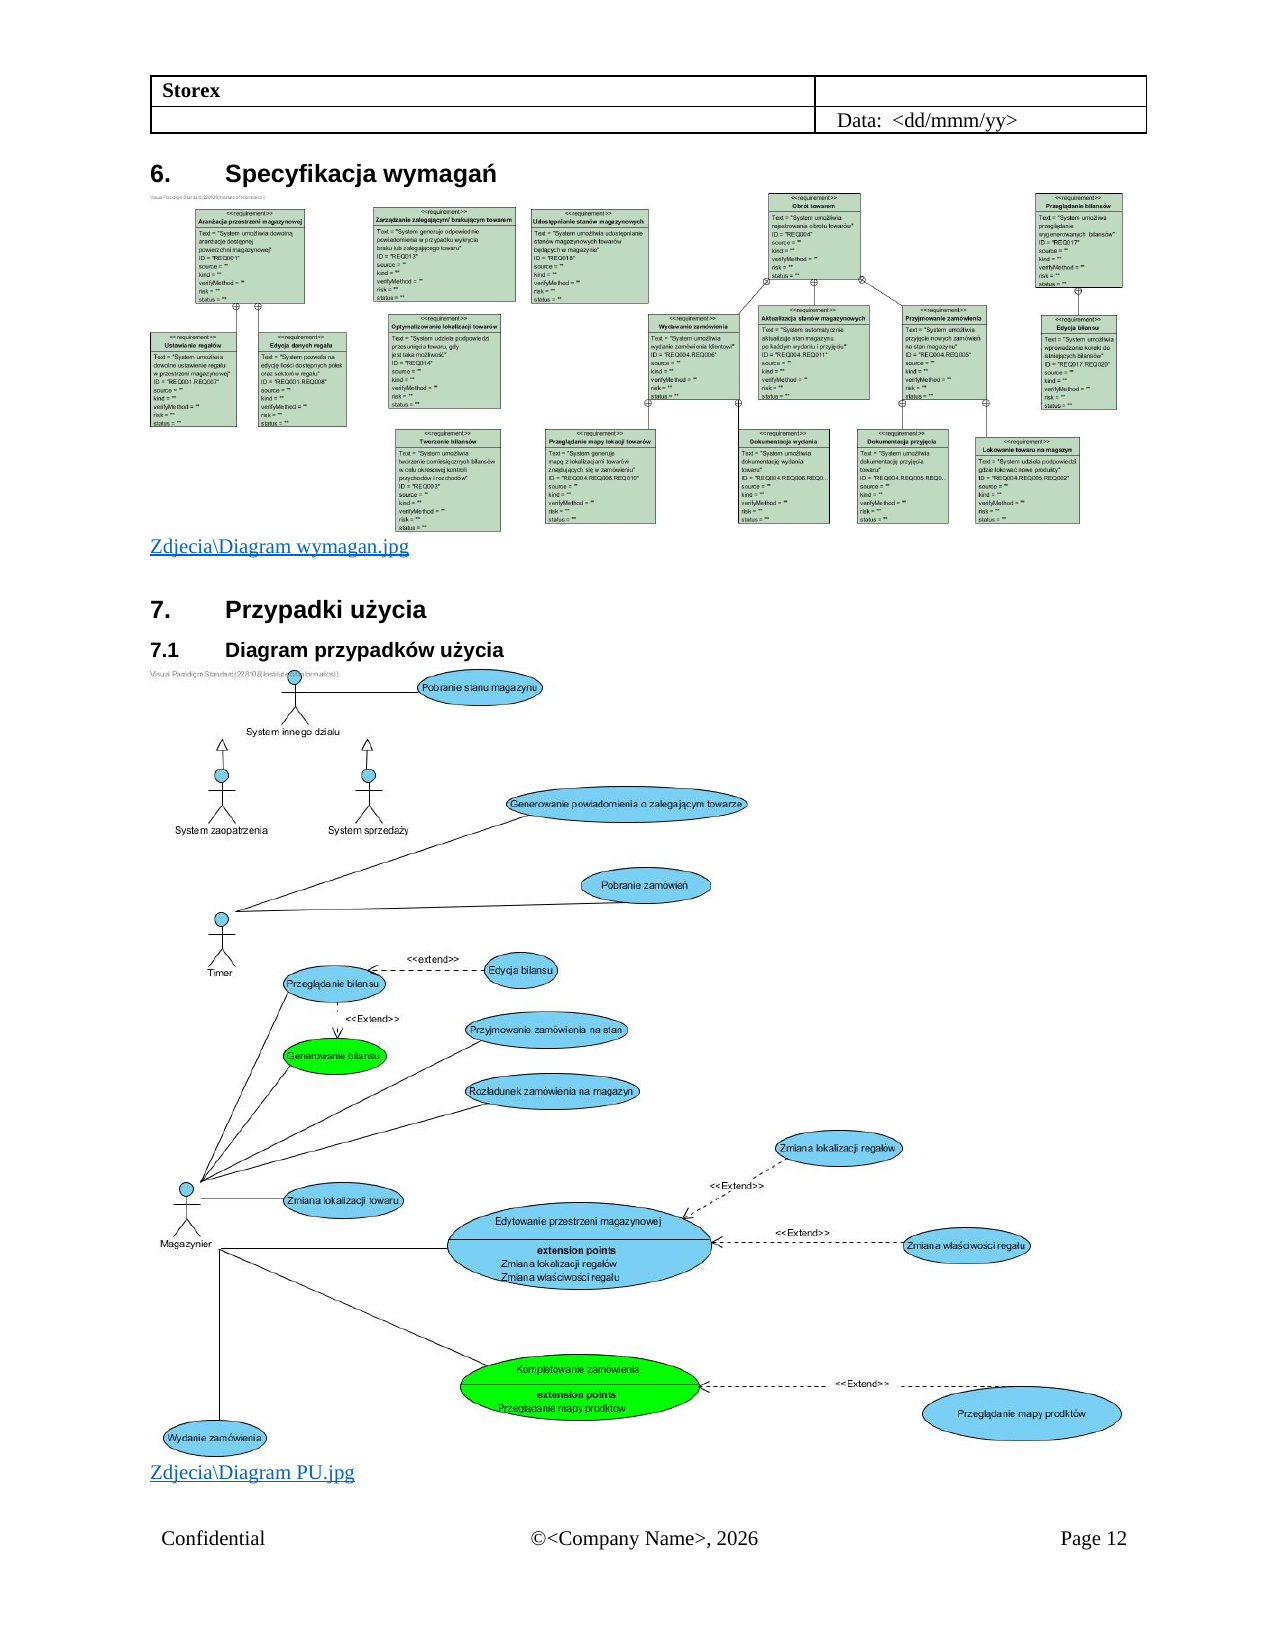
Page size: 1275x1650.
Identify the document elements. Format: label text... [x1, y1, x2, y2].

text Zdjecia\Diagram PU.jpg [150, 1459, 1125, 1484]
picture [150, 193, 1124, 533]
text Zdjecia\Diagram wymagan.jpg [150, 533, 1125, 558]
picture [150, 667, 1124, 1459]
subtitle Przypadki użycia [150, 595, 1125, 624]
subtitle Diagram przypadków użycia [150, 636, 1125, 661]
subtitle Specyfikacja wymagań [150, 159, 1125, 188]
